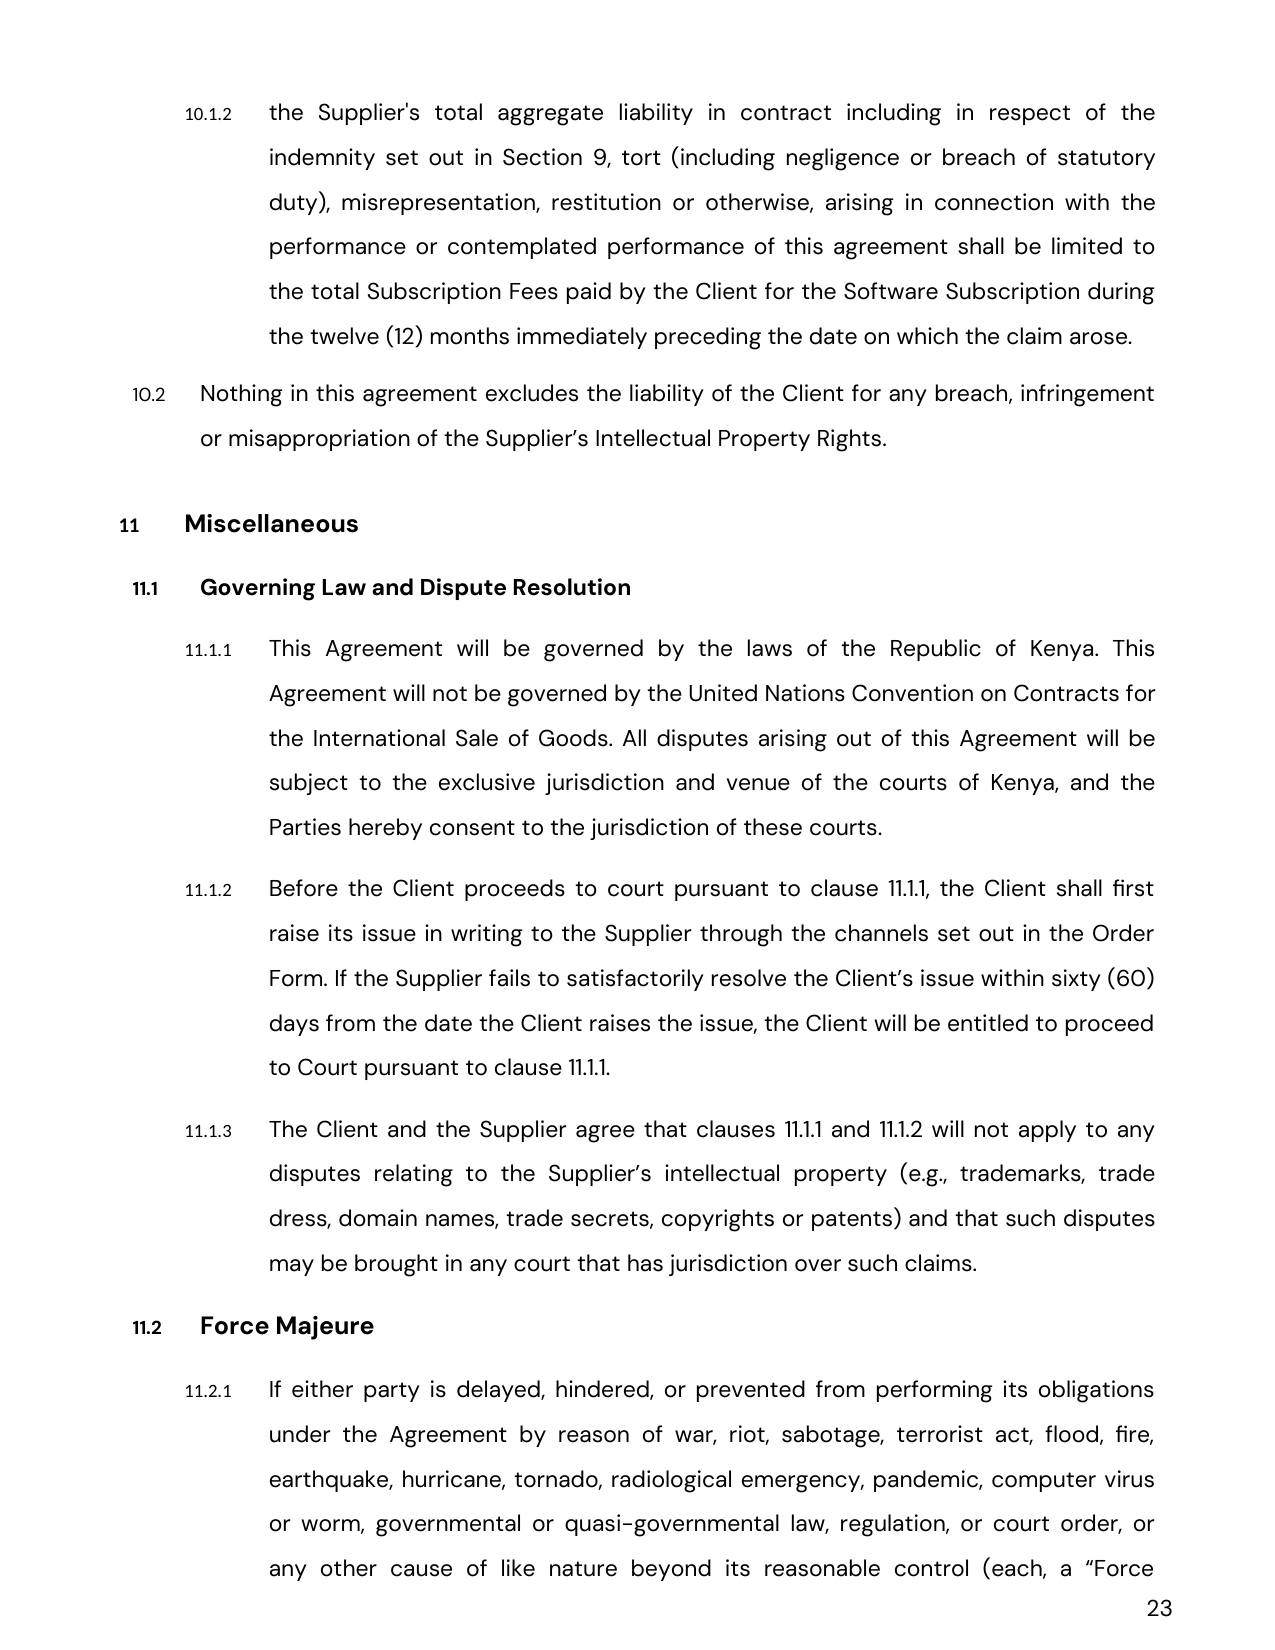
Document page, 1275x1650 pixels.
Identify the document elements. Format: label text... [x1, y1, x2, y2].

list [184, 1375, 1156, 1584]
subtitle Governing Law and Dispute Resolution [132, 573, 1173, 602]
list Before the Client proceeds to court pursuant to clause 11.1.1, the Client shall first raise its issue in writing to the Supplier through the channels set out in the Order Form. If the Supplier fails to satisfactorily resolve the Client’s issue within sixty (60) days from the date the Client raises the issue, the Client will be entitled to proceed to Court pursuant to clause 11.1.1. [184, 874, 1156, 1083]
subtitle Miscellaneous [118, 507, 1173, 540]
list This Agreement will be governed by the laws of the Republic of Kenya. This Agreement will not be governed by the United Nations Convention on Contracts for the International Sale of Goods. All disputes arising out of this Agreement will be subject to the exclusive jurisdiction and venue of the courts of Kenya, and the Parties hereby consent to the jurisdiction of these courts. [184, 634, 1156, 843]
list the Supplier's total aggregate liability in contract including in respect of the indemnity set out in Section 9, tort (including negligence or breach of statutory duty), misrepresentation, restitution or otherwise, arising in connection with the performance or contemplated performance of this agreement shall be limited to the total Subscription Fees paid by the Client for the Software Subscription during the twelve (12) months immediately preceding the date on which the claim arose. [184, 98, 1156, 351]
list The Client and the Supplier agree that clauses 11.1.1 and 11.1.2 will not apply to any disputes relating to the Supplier’s intellectual property (e.g., trademarks, trade dress, domain names, trade secrets, copyrights or patents) and that such disputes may be brought in any court that has jurisdiction over such claims. [184, 1114, 1156, 1278]
list Nothing in this agreement excludes the liability of the Client for any breach, infringement or misappropriation of the Supplier’s Intellectual Property Rights. [132, 378, 1156, 453]
subtitle Force Majeure [132, 1310, 1173, 1342]
